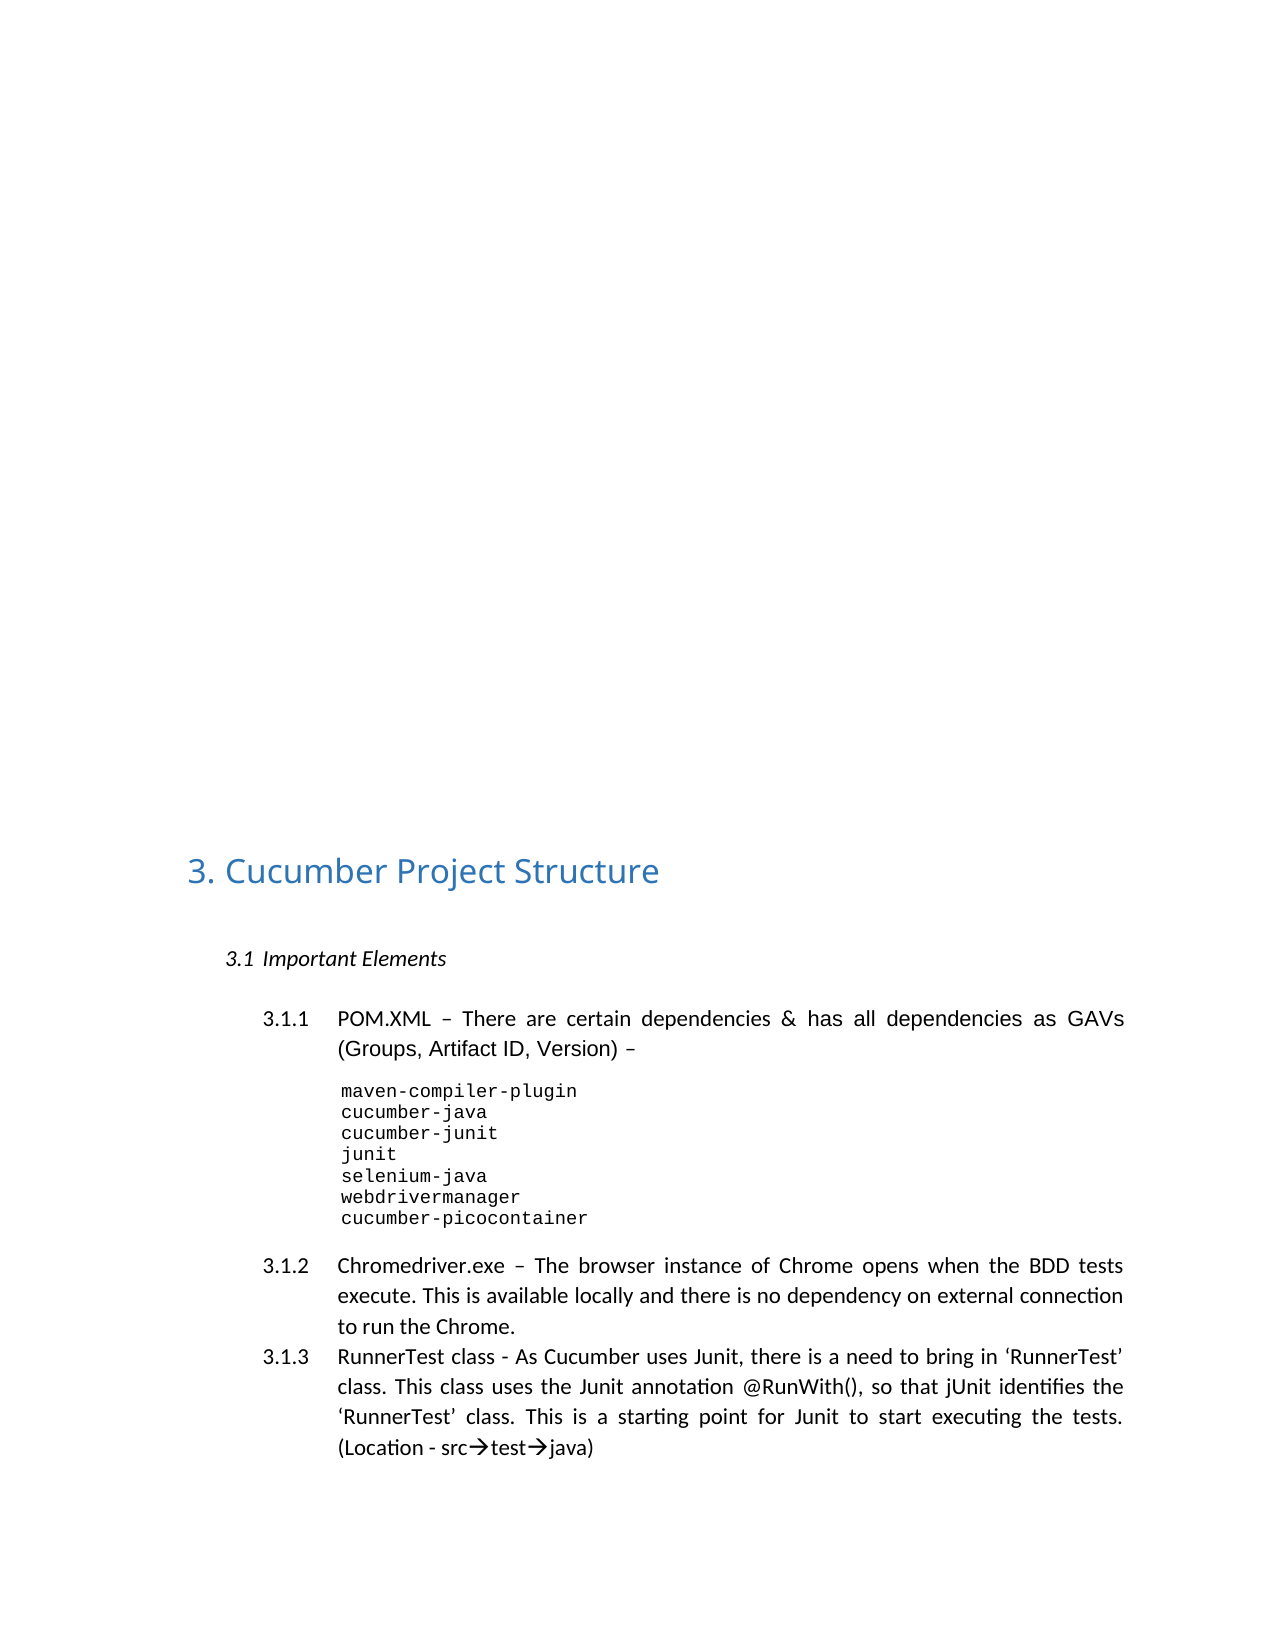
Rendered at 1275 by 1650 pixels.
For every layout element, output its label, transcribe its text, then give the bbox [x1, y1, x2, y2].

list Important Elements [225, 944, 1125, 972]
text cucumber-junit [150, 1124, 1125, 1145]
text selenium-java [150, 1166, 1125, 1188]
list RunnerTest class - As Cucumber uses Junit, there is a need to bring in ‘RunnerTest’ class. This class uses the Junit annotation @RunWith(), so that jUnit identifies the ‘RunnerTest’ class. This is a starting point for Junit to start executing the tests. (Location - srctestjava) [262, 1342, 1125, 1461]
list POM.XML – There are certain dependencies & has all dependencies as GAVs (Groups, Artifact ID, Version) – [262, 1004, 1125, 1062]
text webdrivermanager [150, 1188, 1125, 1209]
subtitle Cucumber Project Structure [187, 848, 1125, 893]
text cucumber-java [150, 1103, 1125, 1124]
list Chromedriver.exe – The browser instance of Chrome opens when the BDD tests execute. This is available locally and there is no dependency on external connection to run the Chrome. [262, 1251, 1125, 1340]
text maven-compiler-plugin [150, 1081, 1125, 1103]
text cucumber-picocontainer [150, 1209, 1125, 1230]
text junit [150, 1145, 1125, 1166]
